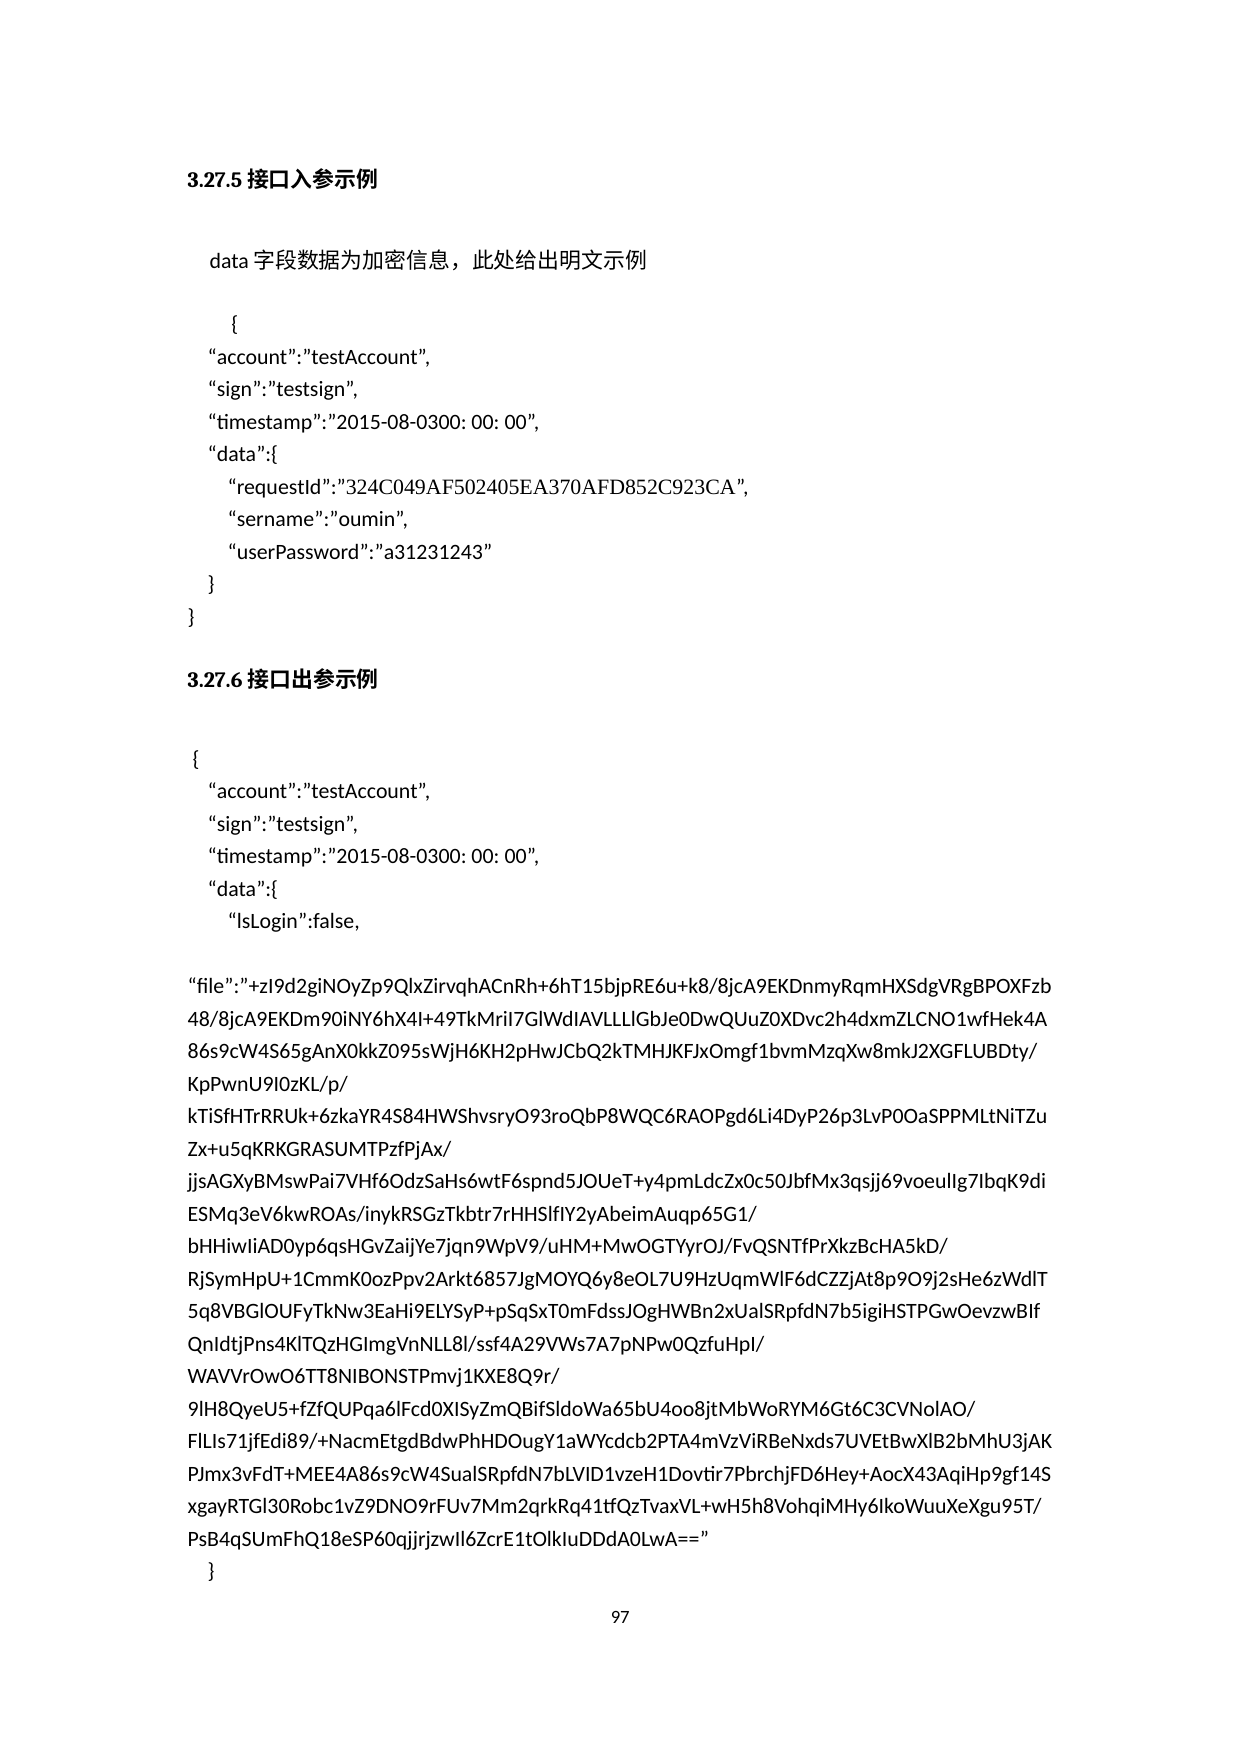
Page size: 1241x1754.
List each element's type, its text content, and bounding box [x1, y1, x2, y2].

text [187, 742, 1053, 1587]
text data字段数据为加密信息，此处给出明文示例 [187, 242, 1053, 275]
text { “account”:”testAccount”, “sign”:”testsign”, “timestamp”:”2015-08-0300: 00: 00”, “data”:{ “requestId”:”324C049AF502405EA370AFD852C923CA”, “sername”:”oumin”, “userPassword”:”a31231243” } } [187, 307, 1053, 632]
text 3.27.5 接口入参示例 [187, 162, 1053, 194]
text 3.27.6 接口出参示例 [187, 662, 1053, 694]
